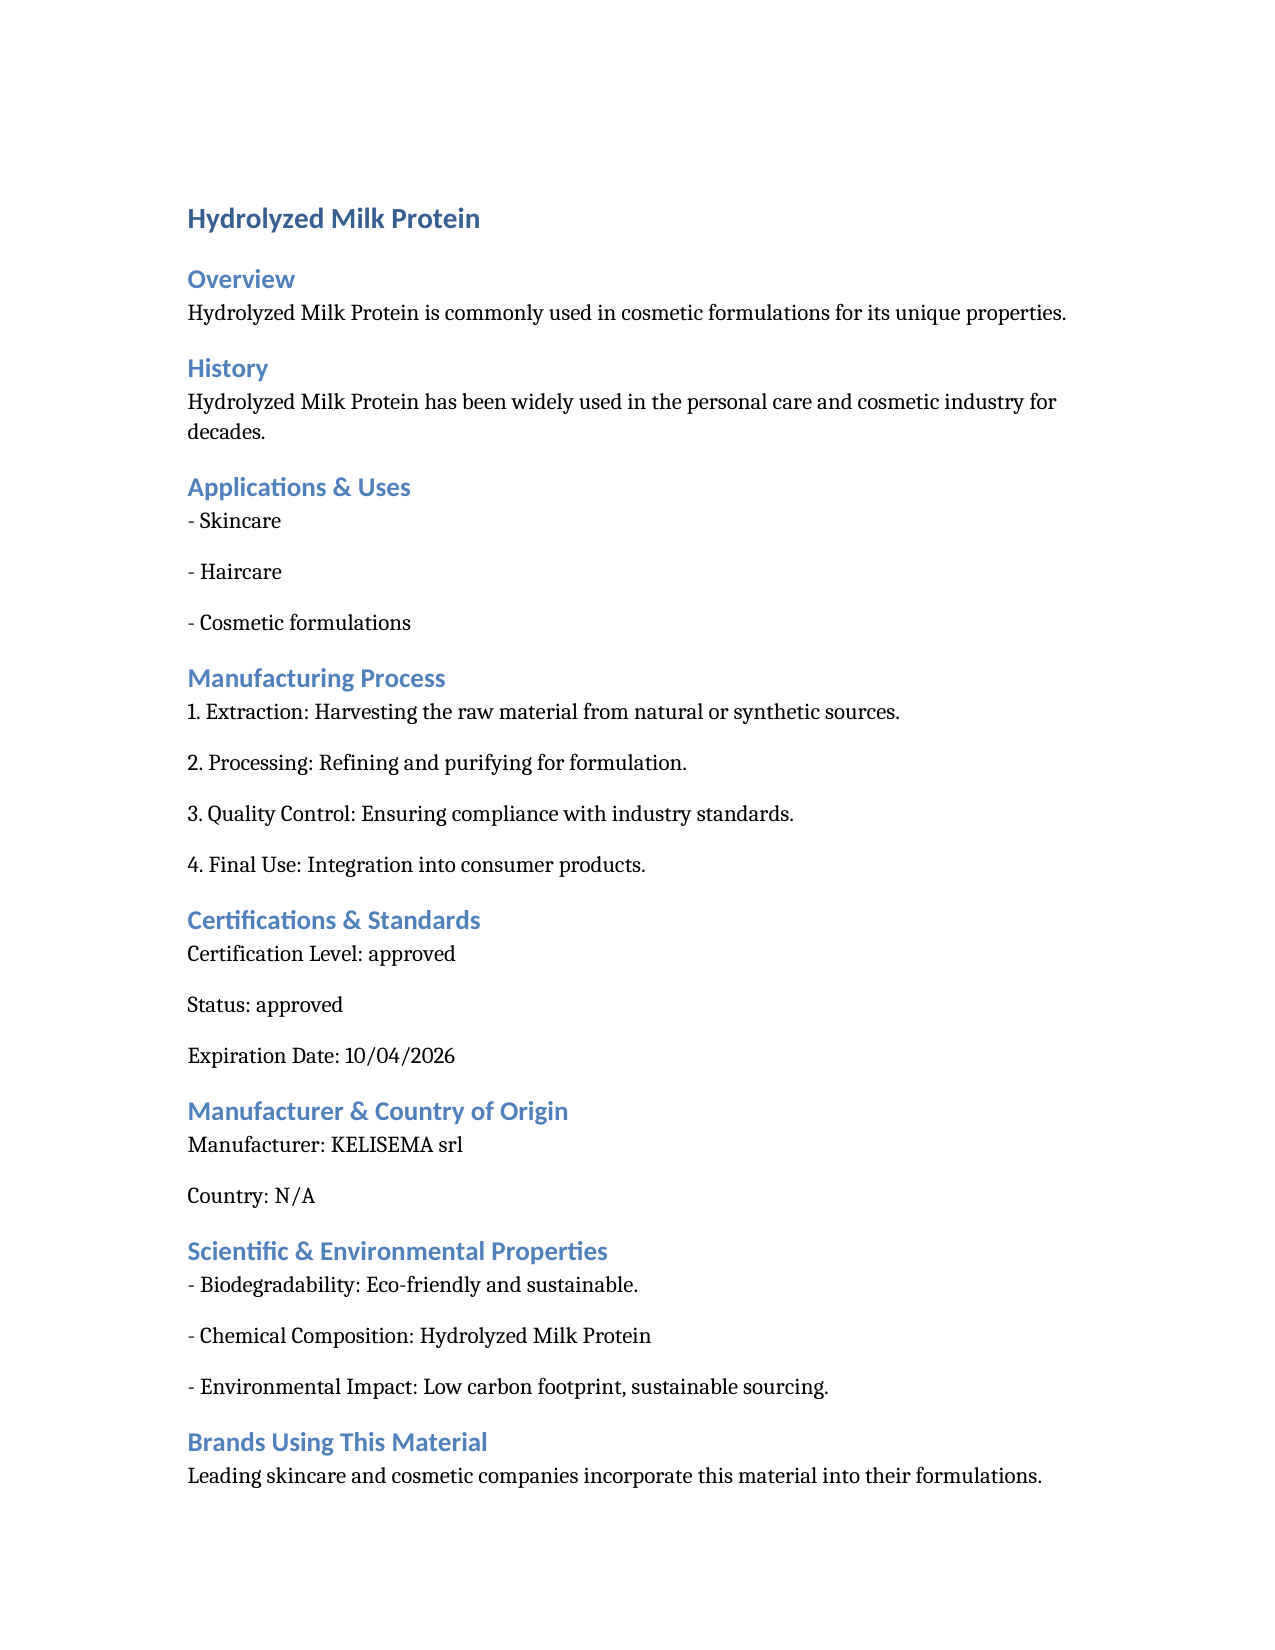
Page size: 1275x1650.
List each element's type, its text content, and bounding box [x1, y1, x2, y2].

text Country: N/A [187, 1183, 1087, 1209]
text 3. Quality Control: Ensuring compliance with industry standards. [187, 801, 1087, 827]
text - Environmental Impact: Low carbon footprint, sustainable sourcing. [187, 1374, 1087, 1400]
text Hydrolyzed Milk Protein has been widely used in the personal care and cosmetic industry for decades. [187, 389, 1087, 445]
text Hydrolyzed Milk Protein is commonly used in cosmetic formulations for its unique properties. [187, 300, 1087, 326]
text - Cosmetic formulations [187, 610, 1087, 636]
text Manufacturer: KELISEMA srl [187, 1132, 1087, 1158]
subtitle Applications & Uses [187, 470, 1087, 503]
subtitle Certifications & Standards [187, 903, 1087, 936]
text 2. Processing: Refining and purifying for formulation. [187, 750, 1087, 776]
subtitle Scientific & Environmental Properties [187, 1234, 1087, 1267]
subtitle Overview [187, 262, 1087, 295]
text - Chemical Composition: Hydrolyzed Milk Protein [187, 1323, 1087, 1349]
text 1. Extraction: Harvesting the raw material from natural or synthetic sources. [187, 699, 1087, 725]
text 4. Final Use: Integration into consumer products. [187, 852, 1087, 878]
text - Skincare [187, 508, 1087, 534]
text Status: approved [187, 992, 1087, 1018]
subtitle Brands Using This Material [187, 1425, 1087, 1458]
text Leading skincare and cosmetic companies incorporate this material into their formulations. [187, 1463, 1087, 1489]
subtitle History [187, 351, 1087, 384]
subtitle Manufacturing Process [187, 661, 1087, 694]
text - Biodegradability: Eco-friendly and sustainable. [187, 1272, 1087, 1298]
subtitle Manufacturer & Country of Origin [187, 1094, 1087, 1127]
text - Haircare [187, 559, 1087, 585]
subtitle Hydrolyzed Milk Protein [187, 200, 1087, 236]
text Expiration Date: 10/04/2026 [187, 1043, 1087, 1069]
text Certification Level: approved [187, 941, 1087, 967]
